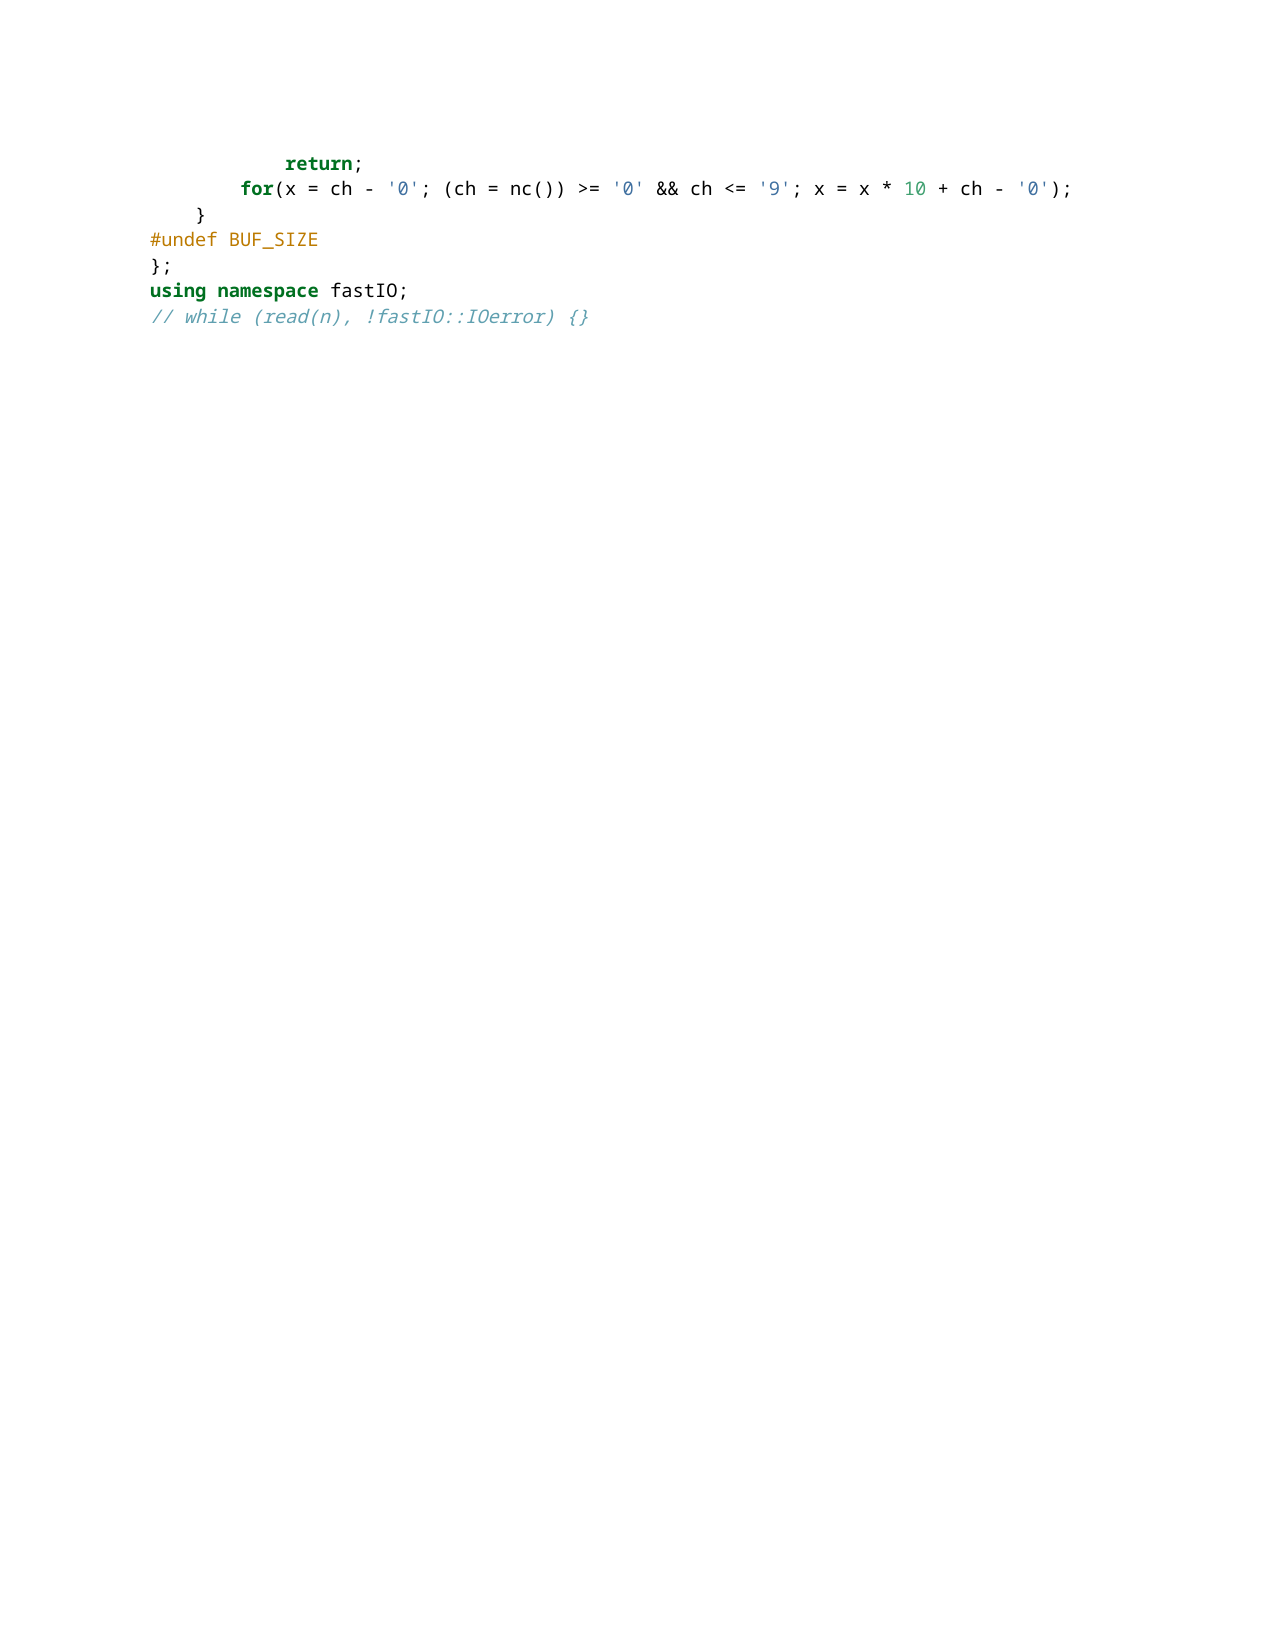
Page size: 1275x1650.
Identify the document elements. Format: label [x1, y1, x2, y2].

text [150, 150, 1125, 329]
